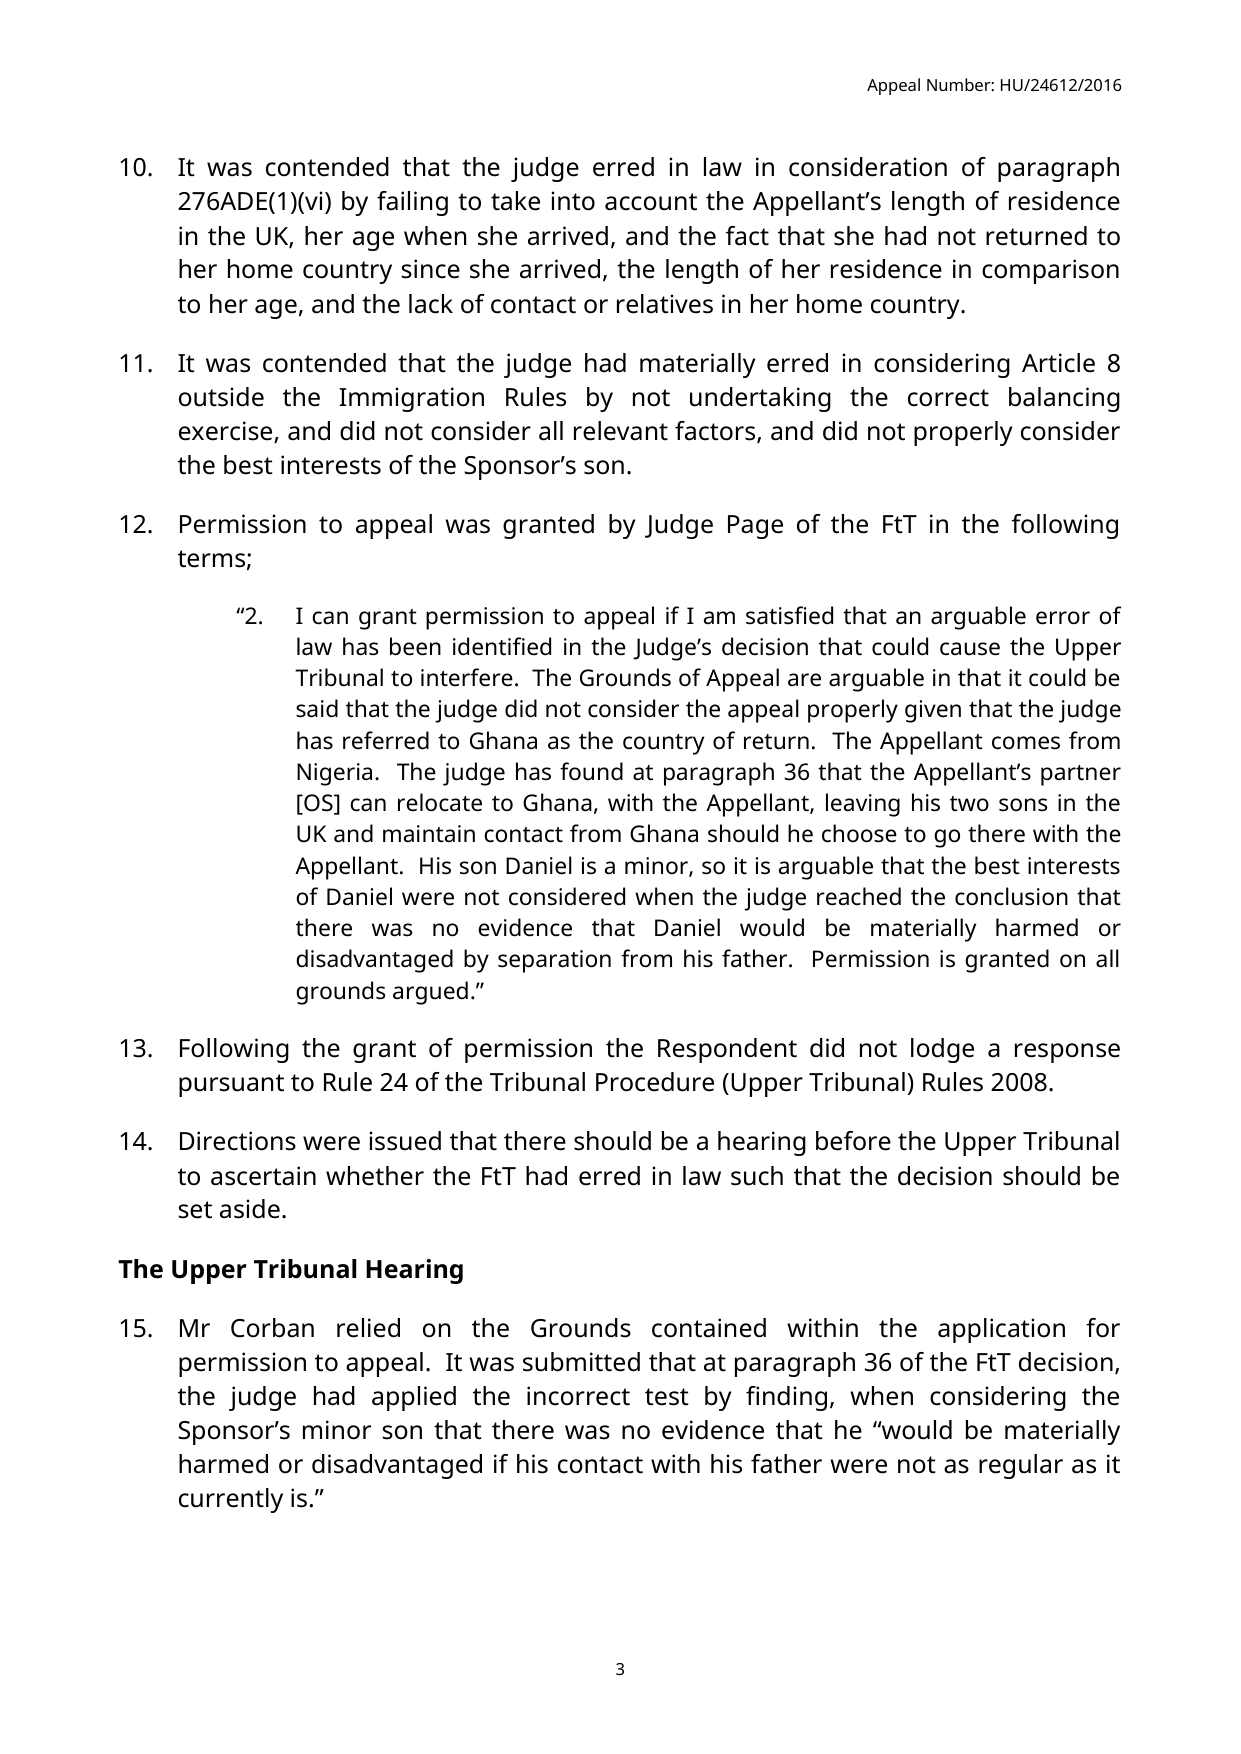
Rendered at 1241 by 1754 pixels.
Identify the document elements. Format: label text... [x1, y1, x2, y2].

text The Upper Tribunal Hearing [118, 1251, 1122, 1285]
text “2. I can grant permission to appeal if I am satisfied that an arguable error of law has been identified in the Judge’s decision that could cause the Upper Tribunal to interfere. The Grounds of Appeal are arguable in that it could be said that the judge did not consider the appeal properly given that the judge has referred to Ghana as the country of return. The Appellant comes from Nigeria. The judge has found at paragraph 36 that the Appellant’s partner [OS] can relocate to Ghana, with the Appellant, leaving his two sons in the UK and maintain contact from Ghana should he choose to go there with the Appellant. His son Daniel is a minor, so it is arguable that the best interests of Daniel were not considered when the judge reached the conclusion that there was no evidence that Daniel would be materially harmed or disadvantaged by separation from his father. Permission is granted on all grounds argued.” [236, 600, 1122, 1006]
list Permission to appeal was granted by Judge Page of the FtT in the following terms; [118, 507, 1122, 575]
list Directions were issued that there should be a hearing before the Upper Tribunal to ascertain whether the FtT had erred in law such that the decision should be set aside. [118, 1124, 1122, 1226]
list Following the grant of permission the Respondent did not lodge a response pursuant to Rule 24 of the Tribunal Procedure (Upper Tribunal) Rules 2008. [118, 1031, 1122, 1099]
list Mr Corban relied on the Grounds contained within the application for permission to appeal. It was submitted that at paragraph 36 of the FtT decision, the judge had applied the incorrect test by finding, when considering the Sponsor’s minor son that there was no evidence that he “would be materially harmed or disadvantaged if his contact with his father were not as regular as it currently is.” [118, 1310, 1122, 1515]
list It was contended that the judge erred in law in consideration of paragraph 276ADE(1)(vi) by failing to take into account the Appellant’s length of residence in the UK, her age when she arrived, and the fact that she had not returned to her home country since she arrived, the length of her residence in comparison to her age, and the lack of contact or relatives in her home country. [118, 150, 1122, 320]
list It was contended that the judge had materially erred in considering Article 8 outside the Immigration Rules by not undertaking the correct balancing exercise, and did not consider all relevant factors, and did not properly consider the best interests of the Sponsor’s son. [118, 345, 1122, 482]
